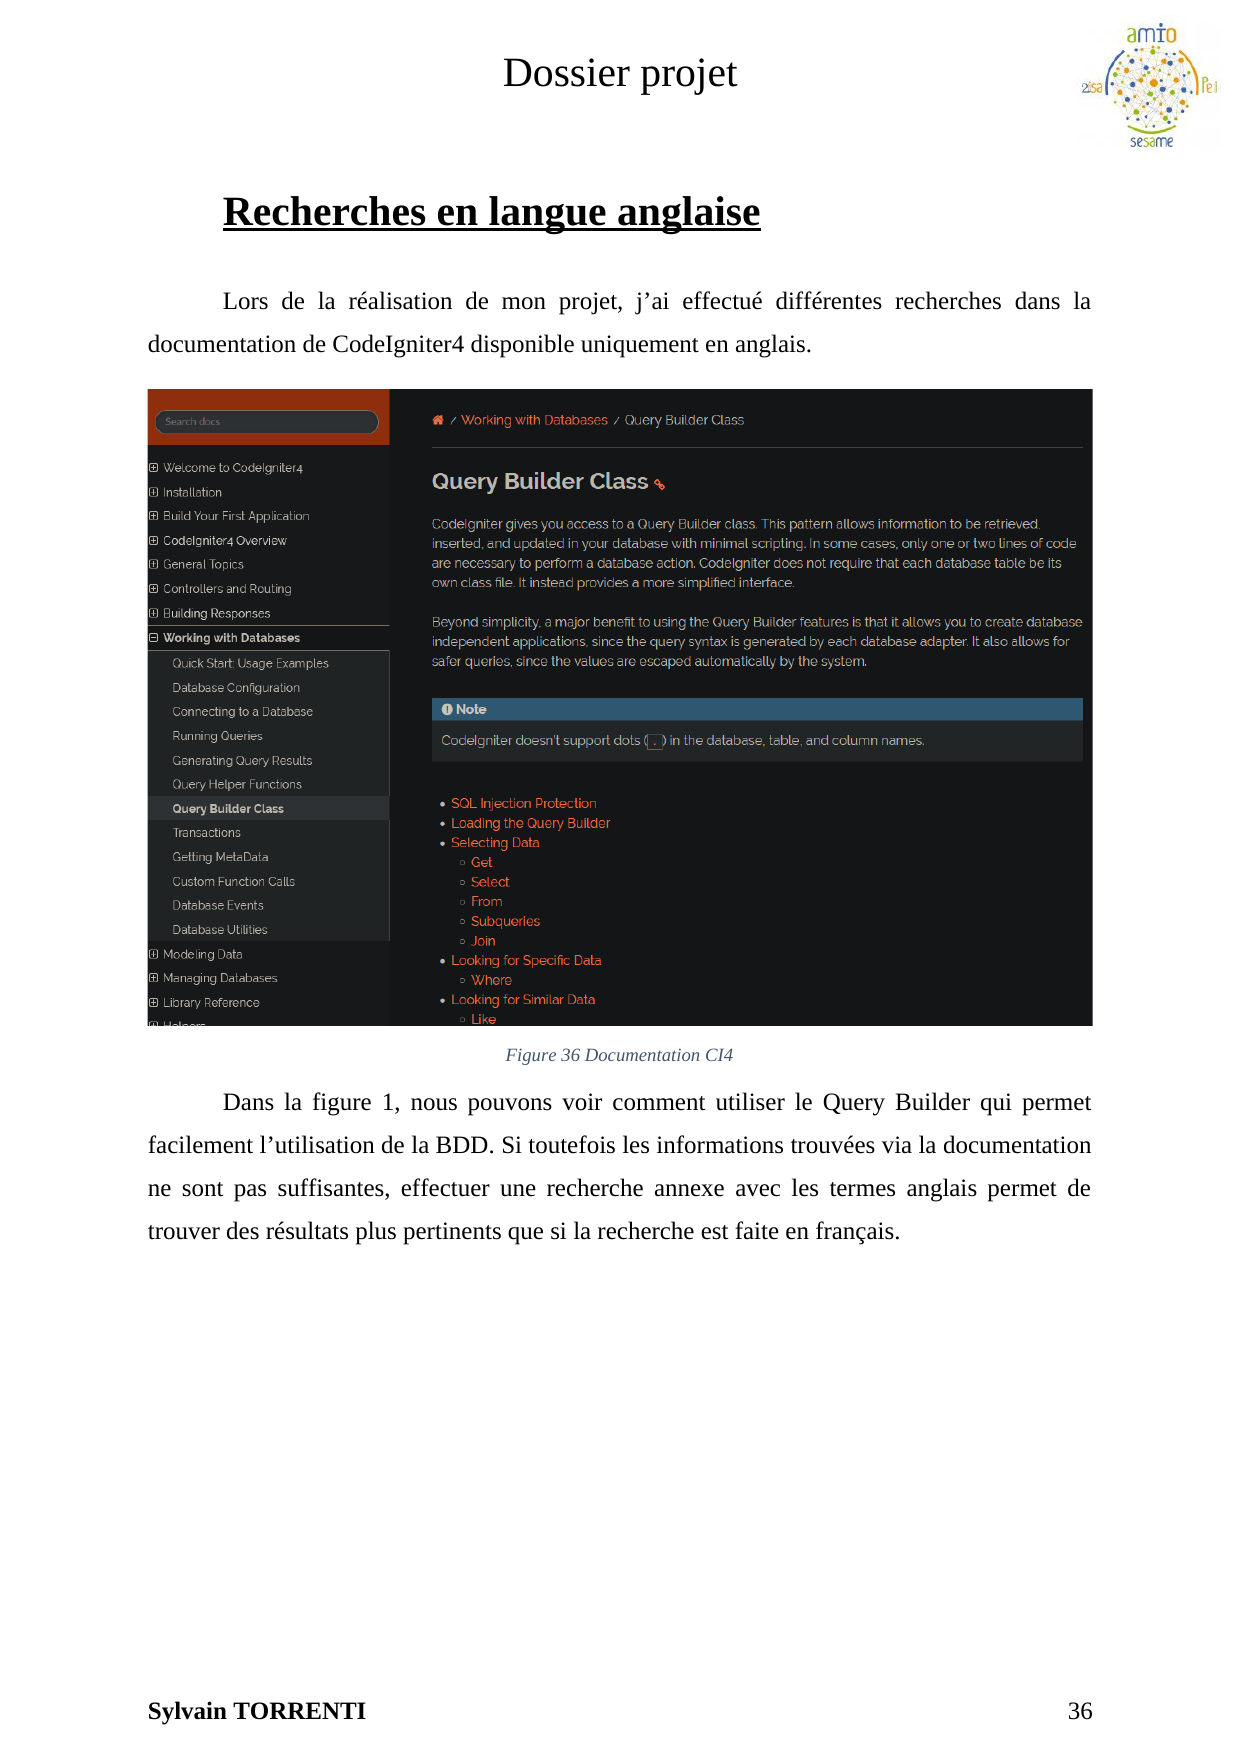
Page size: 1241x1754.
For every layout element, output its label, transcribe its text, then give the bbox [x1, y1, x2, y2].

subtitle Recherches en langue anglaise [223, 187, 1093, 235]
text Figure 36 Documentation CI4 [148, 1044, 1093, 1066]
text Lors de la réalisation de mon projet, j’ai effectué différentes recherches dans la documentation de CodeIgniter4 disponible uniquement en anglais. [148, 286, 1093, 358]
picture [147, 389, 1093, 1026]
picture [1076, 15, 1224, 154]
text Dans la figure 1, nous pouvons voir comment utiliser le Query Builder qui permet facilement l’utilisation de la BDD. Si toutefois les informations trouvées via la documentation ne sont pas suffisantes, effectuer une recherche annexe avec les termes anglais permet de trouver des résultats plus pertinents que si la recherche est faite en français. [148, 1087, 1093, 1245]
